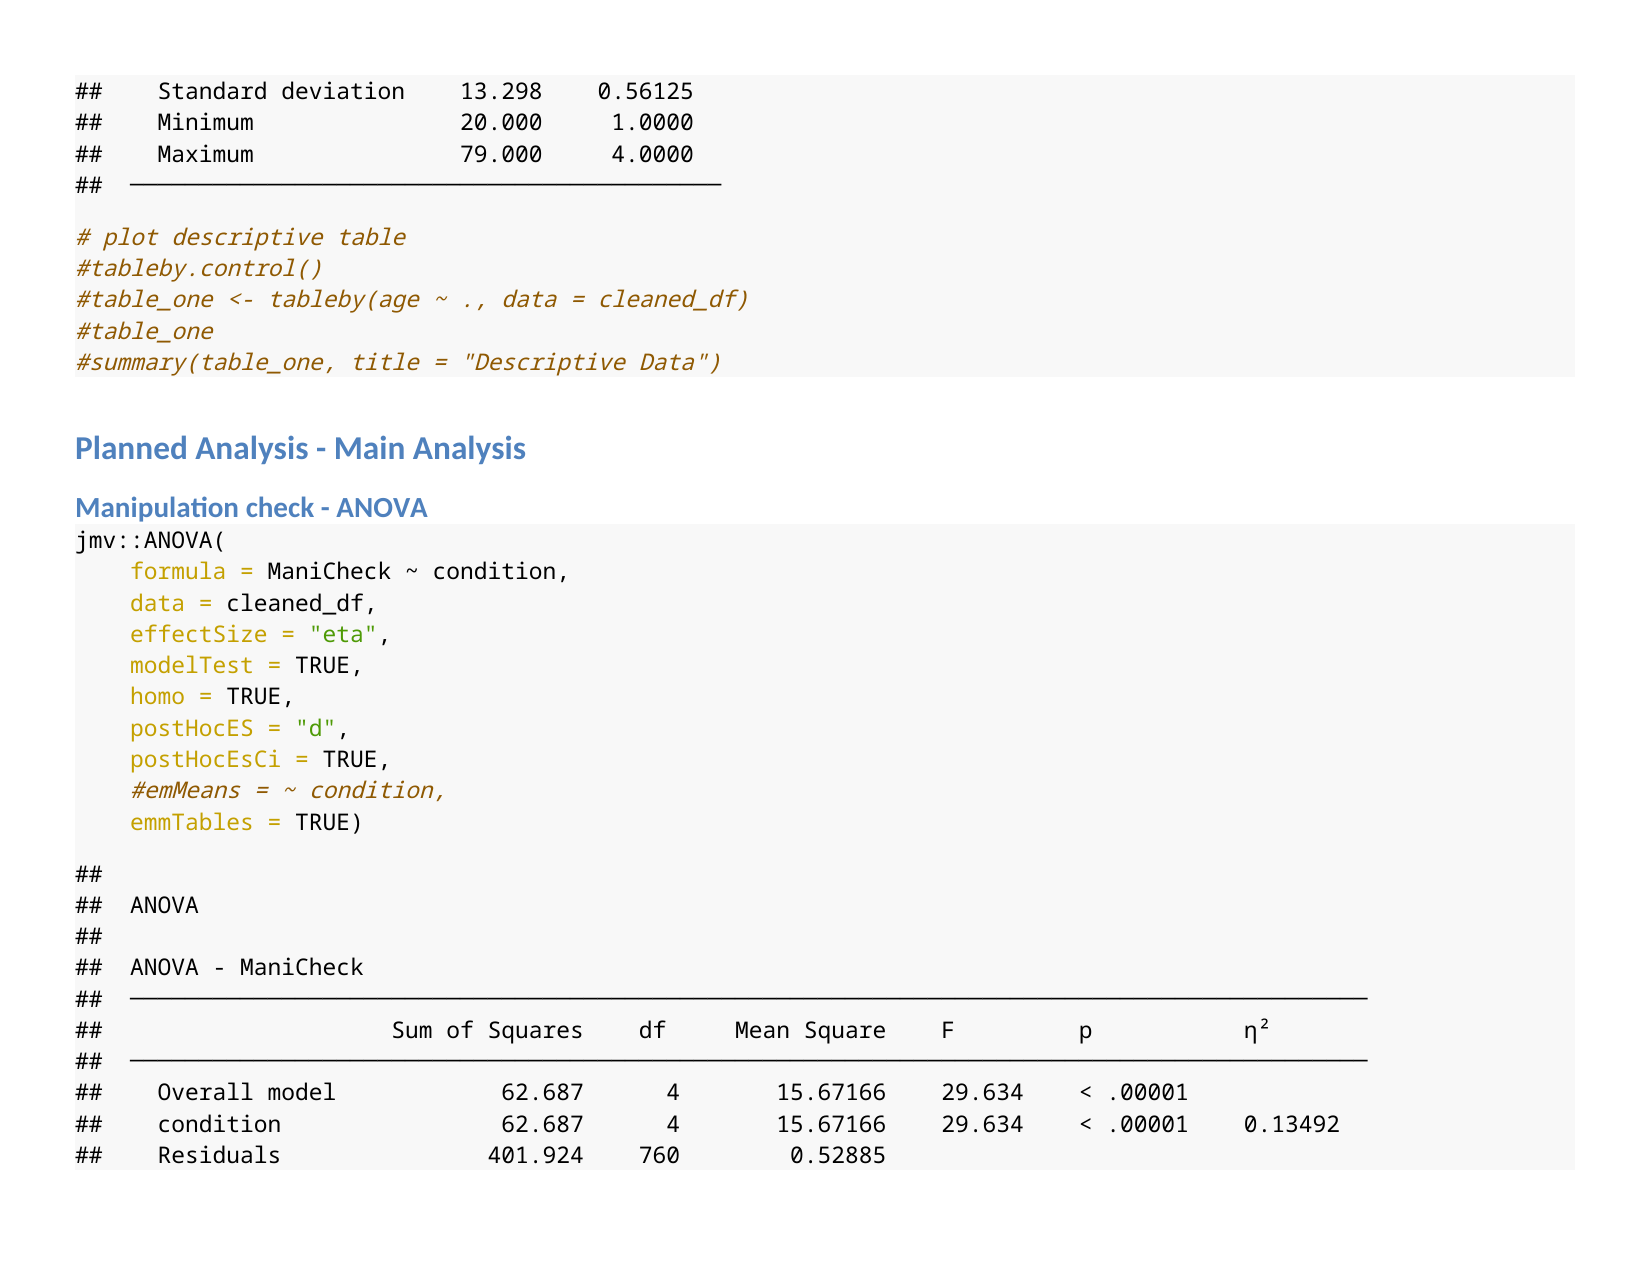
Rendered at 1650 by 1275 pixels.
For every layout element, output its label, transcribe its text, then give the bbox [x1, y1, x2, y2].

text # plot descriptive table #tableby.control() #table_one <- tableby(age ~ ., data = cleaned_df) #table_one #summary(table_one, title = "Descriptive Data") [75, 221, 1575, 377]
subtitle Planned Analysis - Main Analysis [75, 427, 1575, 468]
subtitle Manipulation check - ANOVA [75, 489, 1575, 524]
text jmv::ANOVA( formula = ManiCheck ~ condition, data = cleaned_df, effectSize = "eta", modelTest = TRUE, homo = TRUE, postHocES = "d", postHocEsCi = TRUE, #emMeans = ~ condition, emmTables = TRUE) [226, 524, 1575, 837]
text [75, 75, 1575, 200]
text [75, 858, 1575, 1170]
